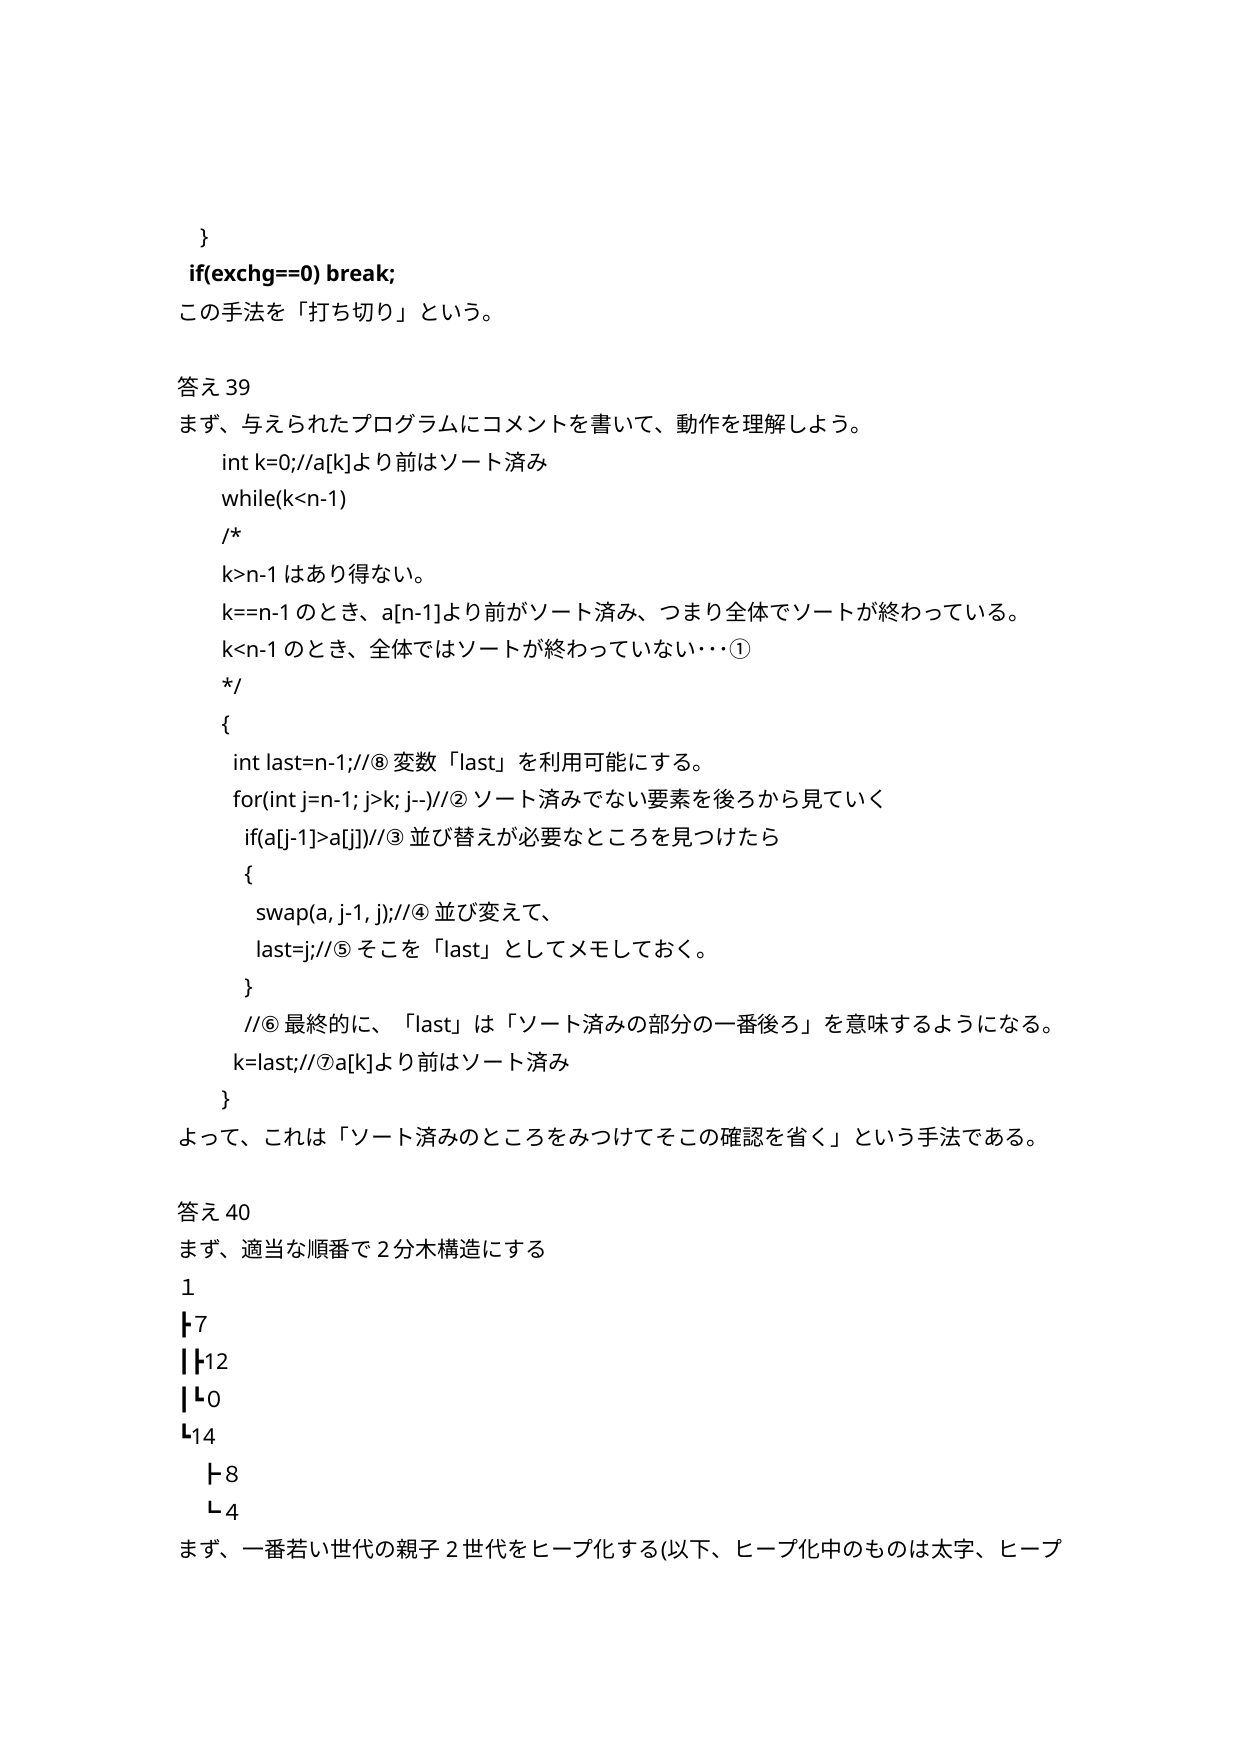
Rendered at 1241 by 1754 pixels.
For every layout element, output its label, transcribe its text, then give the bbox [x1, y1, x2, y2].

text k=last;//⑦a[k]より前はソート済み [221, 1042, 1063, 1079]
text { [221, 854, 1063, 892]
text if(a[j-1]>a[j])//③並び替えが必要なところを見つけたら [221, 817, 1063, 854]
text この手法を「打ち切り」という。 [177, 292, 1063, 329]
text int k=0;//a[k]より前はソート済み [221, 442, 1063, 479]
text swap(a, j-1, j);//④並び変えて、 [221, 892, 1063, 929]
text k==n-1のとき、a[n-1]より前がソート済み、つまり全体でソートが終わっている。 [221, 592, 1063, 629]
text if(exchg==0) break; [177, 254, 1063, 292]
text ┃┣12 [177, 1342, 1063, 1379]
text k<n-1のとき、全体ではソートが終わっていない･･･① [221, 629, 1063, 667]
text } [177, 217, 1063, 254]
text } [221, 1079, 1063, 1117]
text { [221, 704, 1063, 742]
text */ [221, 667, 1063, 704]
text for(int j=n-1; j>k; j--)//②ソート済みでない要素を後ろから見ていく [221, 779, 1063, 817]
text //⑥最終的に、「last」は「ソート済みの部分の一番後ろ」を意味するようになる。 [221, 1004, 1063, 1042]
text よって、これは「ソート済みのところをみつけてそこの確認を省く」という手法である。 [177, 1117, 1063, 1154]
text } [221, 967, 1063, 1004]
text /* [221, 517, 1063, 554]
text 答え40 [177, 1192, 1063, 1229]
text １ [177, 1267, 1063, 1304]
text last=j;//⑤そこを「last」としてメモしておく。 [221, 929, 1063, 967]
text ┣７ [177, 1304, 1063, 1342]
text まず、一番若い世代の親子2世代をヒープ化する(以下、ヒープ化中のものは太字、ヒープ化済みのものは赤字で示す)。2世代間のヒープ化は、その中の最大値を親にして、それ以外を子にするだけでよい。 [177, 1529, 1063, 1567]
text ┣８ [177, 1454, 1063, 1492]
text ┗４ [177, 1492, 1063, 1529]
text 答え39 [177, 367, 1063, 404]
text int last=n-1;//⑧変数「last」を利用可能にする。 [221, 742, 1063, 779]
text ┗14 [177, 1417, 1063, 1454]
text まず、適当な順番で2分木構造にする [177, 1229, 1063, 1267]
text while(k<n-1) [221, 479, 1063, 517]
text まず、与えられたプログラムにコメントを書いて、動作を理解しよう。 [177, 404, 1063, 442]
text ┃┗０ [177, 1379, 1063, 1417]
text k>n-1はあり得ない。 [221, 554, 1063, 592]
